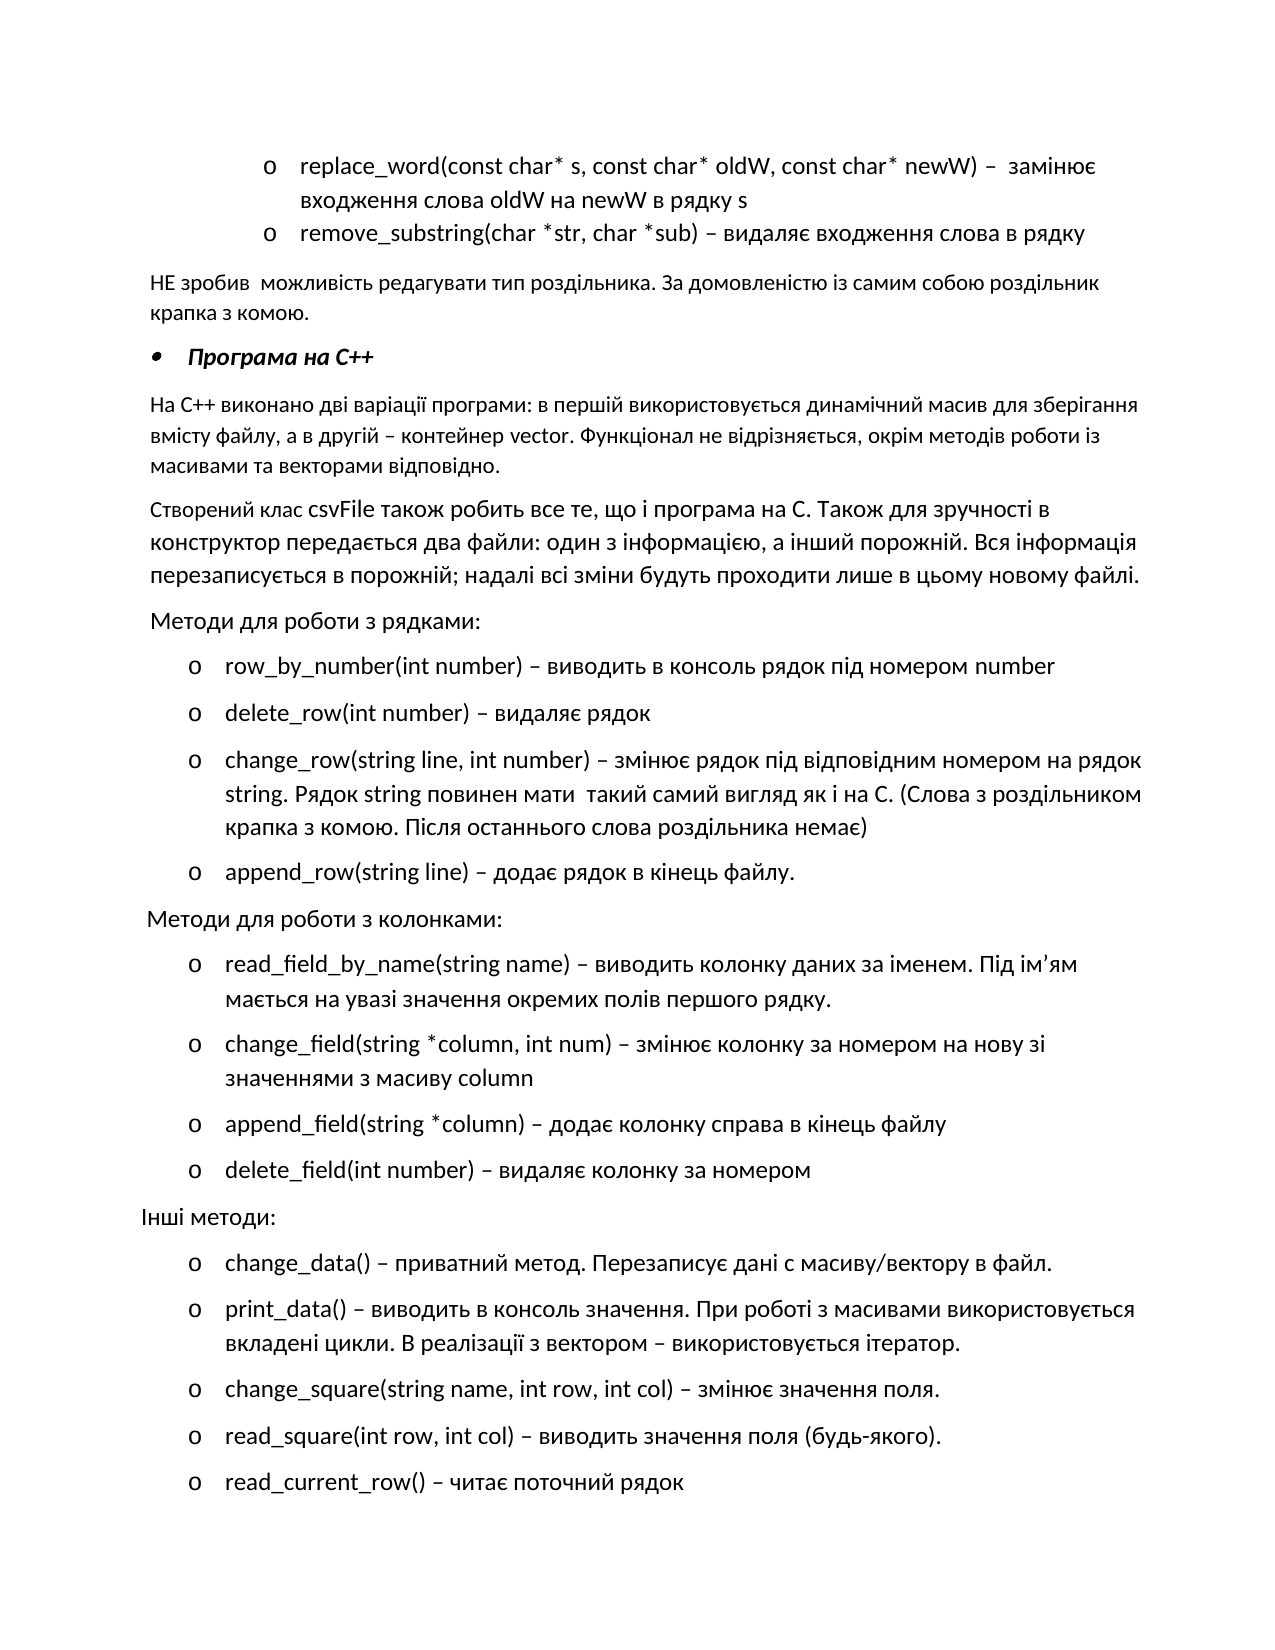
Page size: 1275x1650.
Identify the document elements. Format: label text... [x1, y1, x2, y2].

text НЕ зробив можливість редагувати тип роздільника. За домовленістю із самим собою роздільник крапка з комою. [150, 268, 1162, 326]
text Створений клас csvFile також робить все те, що і програма на С. Також для зручності в конструктор передається два файли: один з інформацією, а інший порожній. Вся інформація перезаписується в порожній; надалі всі зміни будуть проходити лише в цьому новому файлі. [150, 494, 1162, 590]
list delete_row(int number) – видаляє рядок [187, 697, 1162, 729]
list row_by_number(int number) – виводить в консоль рядок під номером number [187, 650, 1162, 682]
list read_square(int row, int col) – виводить значення поля (будь-якого). [187, 1420, 1162, 1452]
text На С++ виконано дві варіації програми: в першій використовується динамічний масив для зберігання вмісту файлу, а в другій – контейнер vector. Функціонал не відрізняється, окрім методів роботи із масивами та векторами відповідно. [150, 391, 1162, 479]
text Інші методи: [112, 1201, 1162, 1232]
list read_current_row() – читає поточний рядок [187, 1467, 1162, 1498]
list change_row(string line, int number) – змінює рядок під відповідним номером на рядок string. Рядок string повинен мати такий самий вигляд як і на С. (Слова з роздільником крапка з комою. Після останнього слова роздільника немає) [187, 744, 1162, 841]
list remove_substring(char *str, char *sub) – видаляє входження слова в рядку [262, 217, 1162, 249]
list change_data() – приватний метод. Перезаписує дані с масиву/вектору в файл. [187, 1247, 1162, 1278]
list Програма на С++ [150, 341, 1162, 371]
list read_field_by_name(string name) – виводить колонку даних за іменем. Під ім’ям мається на увазі значення окремих полів першого рядку. [187, 948, 1162, 1013]
list append_field(string *column) – додає колонку справа в кінець файлу [187, 1108, 1162, 1139]
text Методи для роботи з колонками: [112, 903, 1162, 934]
text Методи для роботи з рядками: [112, 605, 1162, 635]
list replace_word(const char* s, const char* oldW, const char* newW) – замінює входження слова oldW на newW в рядку s [262, 150, 1162, 215]
list append_row(string line) – додає рядок в кінець файлу. [187, 856, 1162, 888]
list print_data() – виводить в консоль значення. При роботі з масивами використовується вкладені цикли. В реалізації з вектором – використовується ітератор. [187, 1293, 1162, 1358]
list change_square(string name, int row, int col) – змінює значення поля. [187, 1373, 1162, 1405]
list change_field(string *column, int num) – змінює колонку за номером на нову зі значеннями з масиву column [187, 1028, 1162, 1093]
list delete_field(int number) – видаляє колонку за номером [187, 1154, 1162, 1186]
